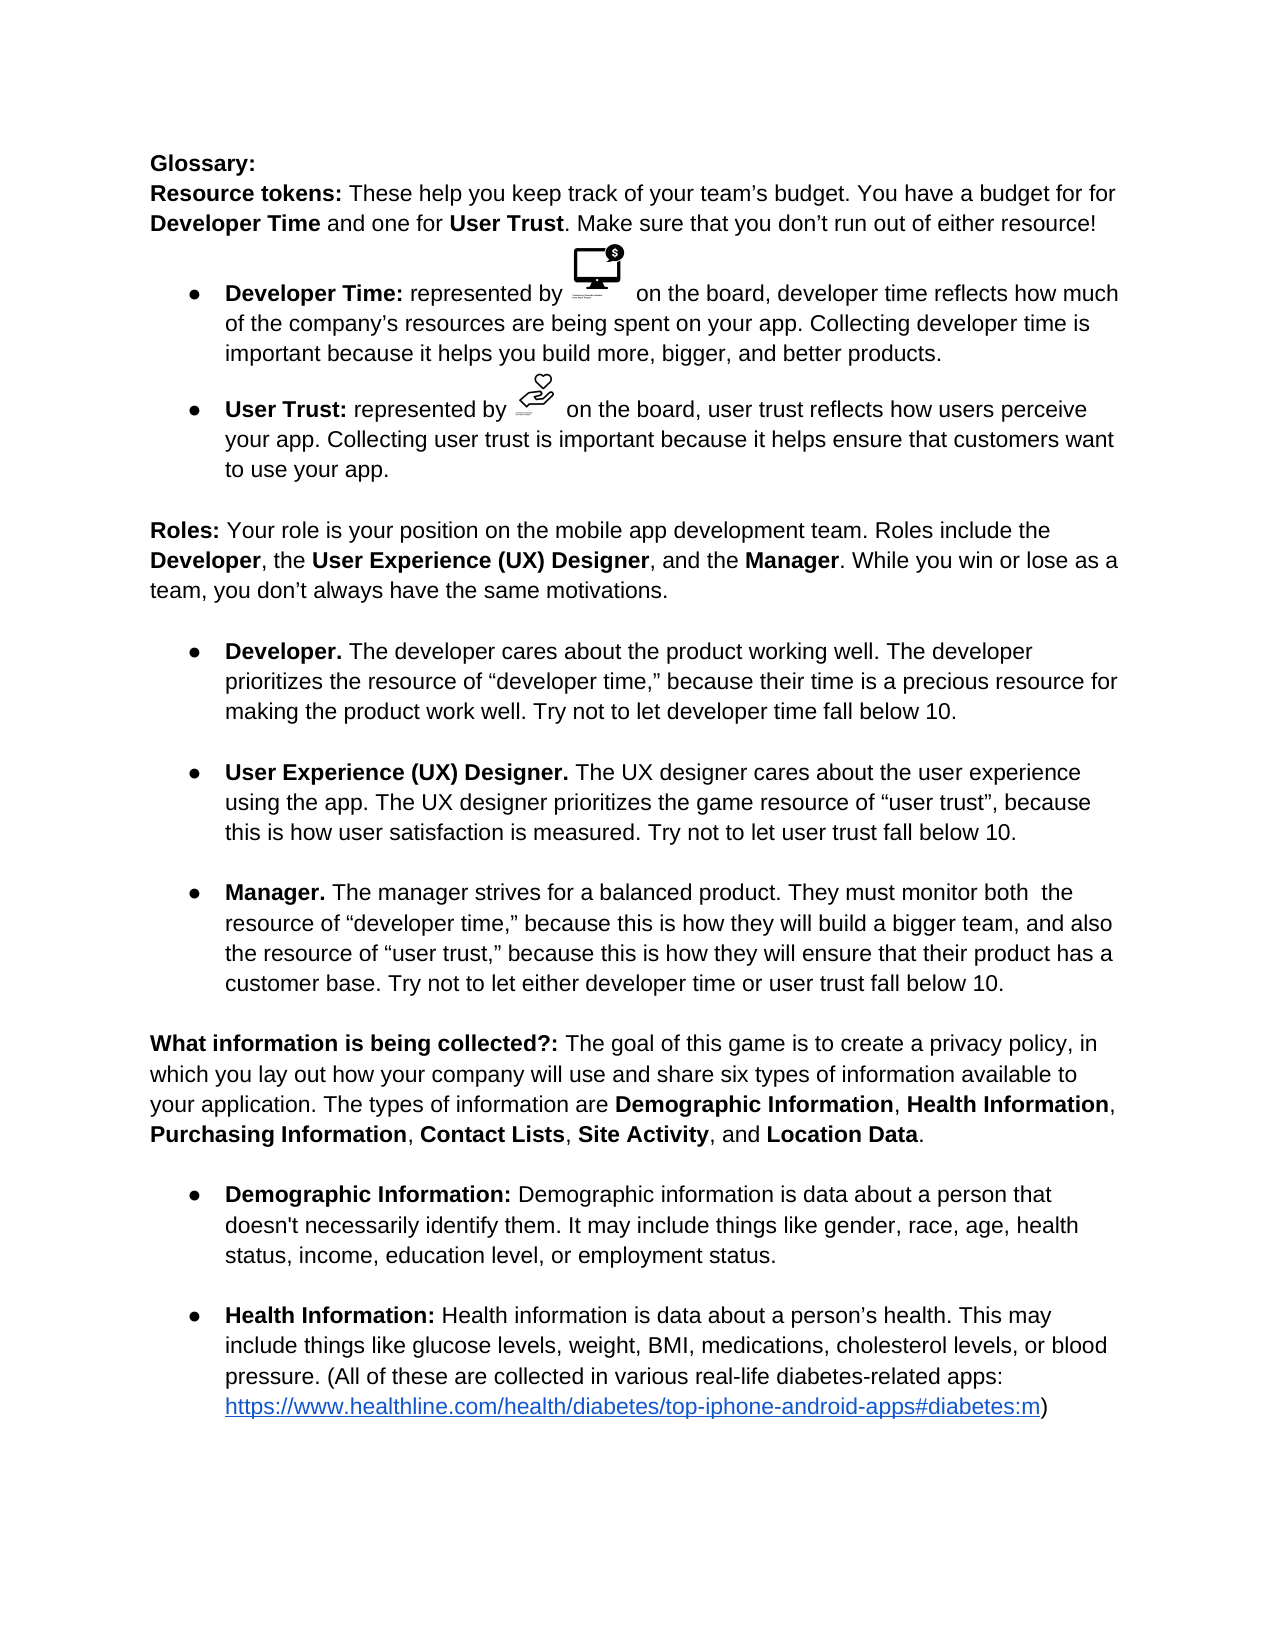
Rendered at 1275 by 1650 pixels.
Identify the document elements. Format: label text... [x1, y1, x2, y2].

text Resource tokens: These help you keep track of your team’s budget. You have a budget for for Developer Time and one for User Trust. Make sure that you don’t run out of either resource! [150, 180, 1125, 237]
list Health Information: Health information is data about a person’s health. This may include things like glucose levels, weight, BMI, medications, cholesterol levels, or blood pressure. (All of these are collected in various real-life diabetes-related apps: [187, 1302, 1125, 1389]
text https://www.healthline.com/health/diabetes/top-iphone-android-apps#diabetes:m) [225, 1393, 1125, 1449]
list Developer Time: represented by on the board, developer time reflects how much of the company’s resources are being spent on your app. Collecting developer time is important because it helps you build more, bigger, and better products. [187, 241, 1125, 366]
text What information is being collected?: The goal of this game is to create a privacy policy, in which you lay out how your company will use and share six types of information available to your application. The types of information are Demographic Information, Health Information, Purchasing Information, Contact Lists, Site Activity, and Location Data. [150, 1030, 1125, 1147]
text Roles: Your role is your position on the mobile app development team. Roles include the Developer, the User Experience (UX) Designer, and the Manager. While you win or lose as a team, you don’t always have the same motivations. [150, 517, 1125, 603]
list Developer. The developer cares about the product working well. The developer prioritizes the resource of “developer time,” because their time is a precious resource for making the product work well. Try not to let developer time fall below 10. [187, 638, 1125, 724]
picture [512, 370, 560, 418]
list Manager. The manager strives for a balanced product. They must monitor both the resource of “developer time,” because this is how they will build a bigger team, and also the resource of “user trust,” because this is how they will ensure that their product has a customer base. Try not to let either developer time or user trust fall below 10. [187, 879, 1125, 996]
list User Trust: represented by on the board, user trust reflects how users perceive your app. Collecting user trust is important because it helps ensure that customers want to use your app. [187, 370, 1125, 483]
list User Experience (UX) Designer. The UX designer cares about the user experience using the app. The UX designer prioritizes the game resource of “user trust”, because this is how user satisfaction is measured. Try not to let user trust fall below 10. [187, 758, 1125, 845]
text Glossary: [150, 150, 1125, 176]
list Demographic Information: Demographic information is data about a person that doesn't necessarily identify them. It may include things like gender, race, age, health status, income, education level, or employment status. [187, 1181, 1125, 1298]
picture [568, 240, 630, 302]
